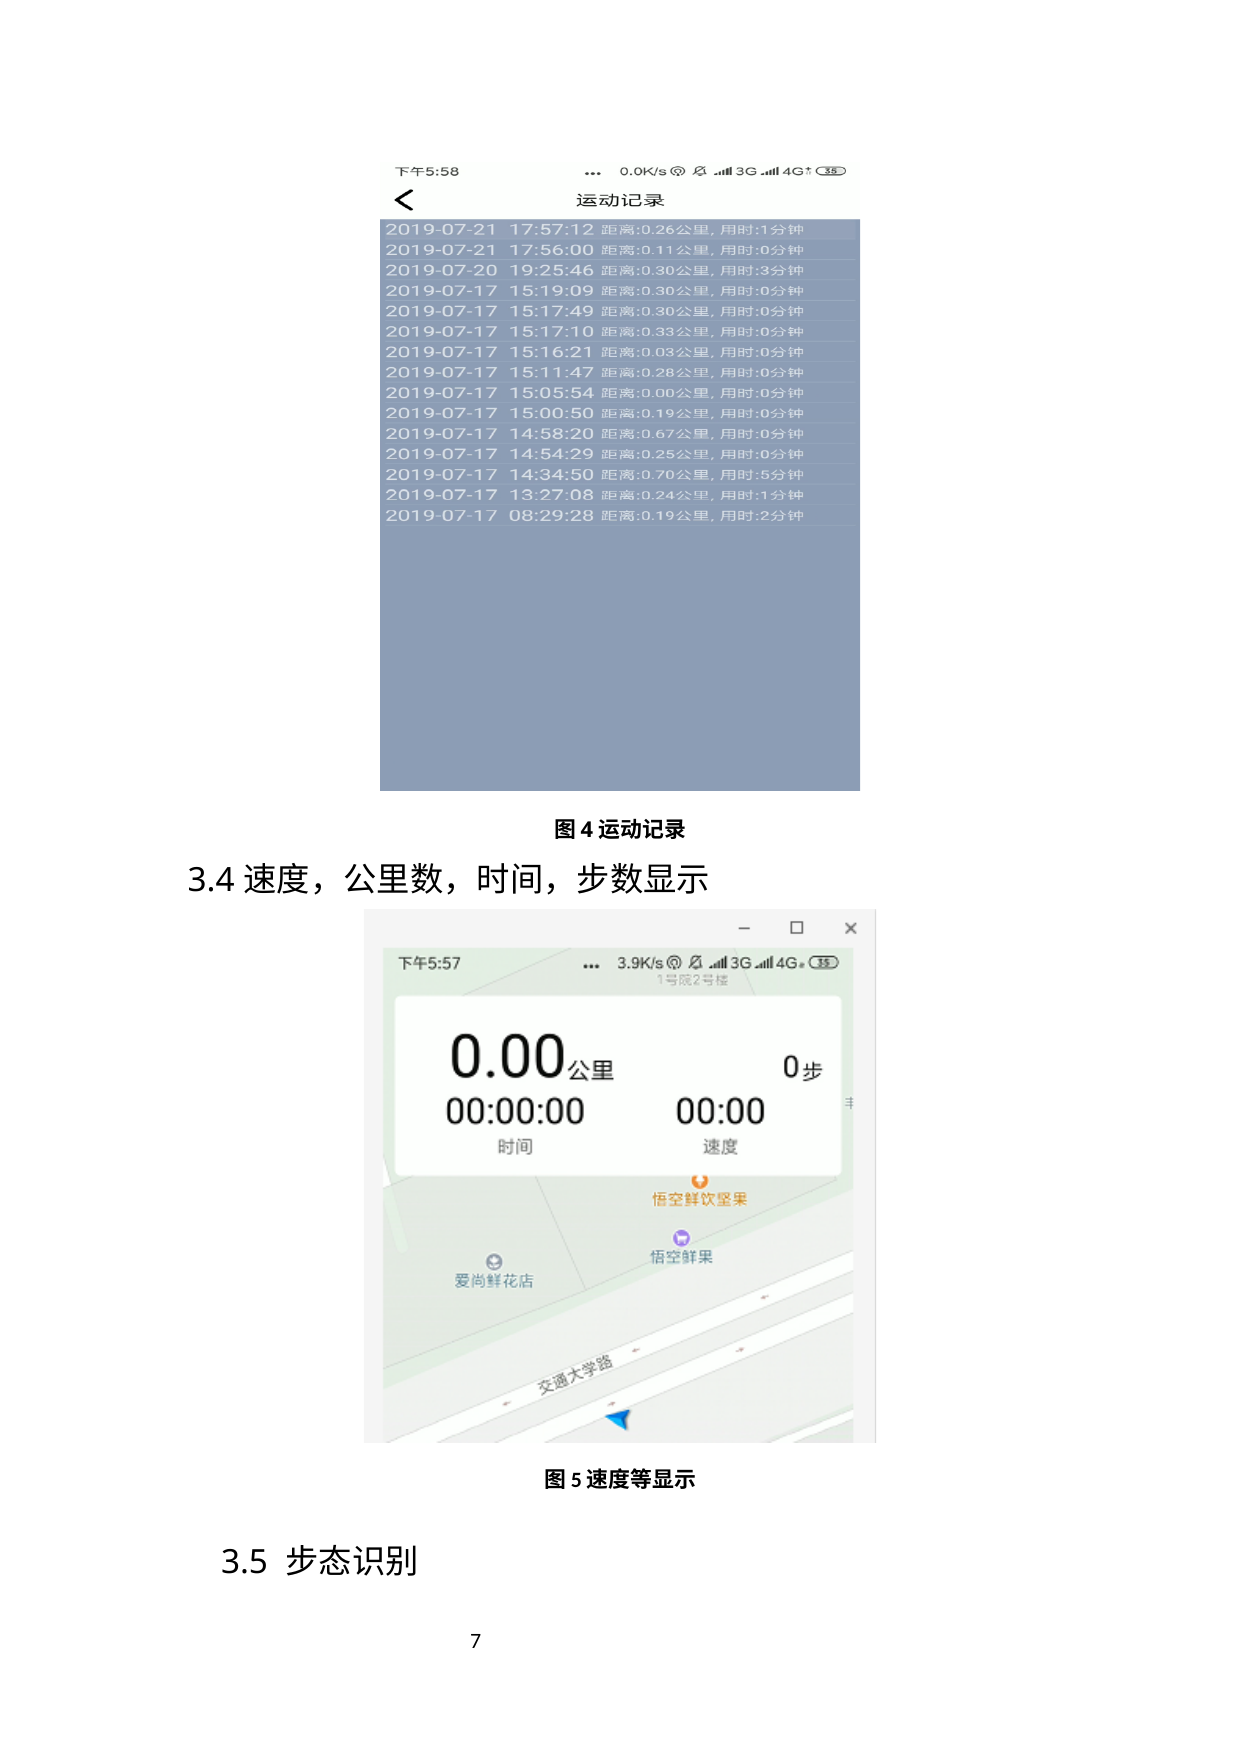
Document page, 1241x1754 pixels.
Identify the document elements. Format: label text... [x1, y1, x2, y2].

list 3.5 步态识别 [187, 1527, 1053, 1592]
list 图4 运动记录 [187, 812, 1053, 844]
list 3.4 速度，公里数，时间，步数显示 [187, 844, 1053, 909]
picture [380, 162, 861, 791]
list 图5 速度等显示 [187, 1462, 1053, 1494]
picture [363, 909, 877, 1443]
